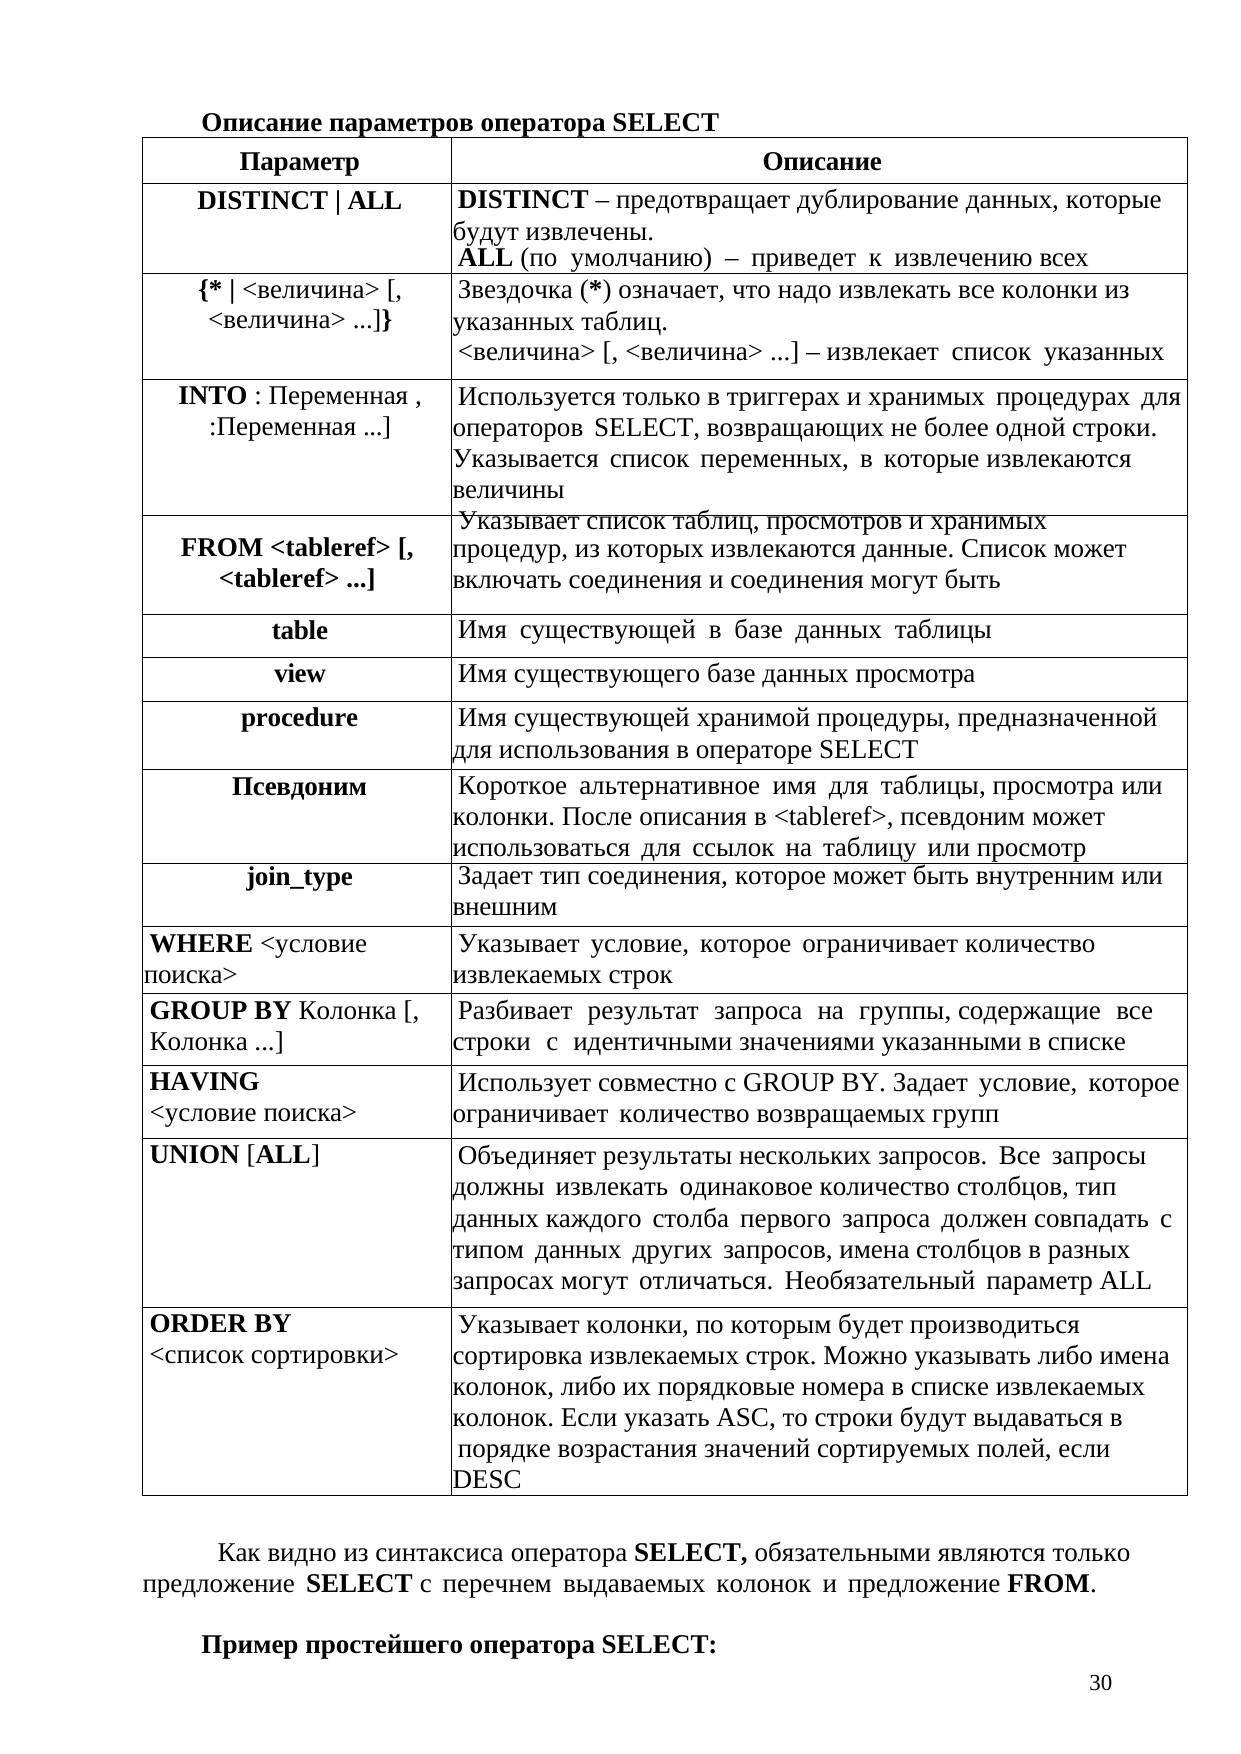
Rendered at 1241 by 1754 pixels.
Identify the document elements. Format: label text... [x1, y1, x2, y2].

text Пример простейшего оператора SELECT: [201, 1629, 1181, 1660]
table_header Описание [452, 138, 1187, 182]
table_cell Имя существующей в базе данных таблицы [452, 615, 1187, 657]
table_cell Используется только в триггерах и хранимых процедурах для операторов SELECT, возвращающих не более одной строки. Указывается список переменных, в которые извлекаются величины [452, 380, 1187, 515]
table_cell Указывает колонки, по которым будет производиться сортировка извлекаемых строк. Можно указывать либо имена колонок, либо их порядковые номера в списке извлекаемых колонок. Если указать ASC, то строки будут выдаваться в порядке возрастания значений сортируемых полей, если DESC [452, 1308, 1187, 1495]
table_cell UNION [ALL] [143, 1139, 451, 1307]
table_cell Использует совместно с GROUP BY. Задает условие, которое ограничивает количество возвращаемых групп [452, 1066, 1187, 1138]
table_cell Указывает список таблиц, просмотров и хранимых процедур, из которых извлекаются данные. Список может включать соединения и соединения могут быть [452, 516, 1187, 614]
table_cell GROUP BY Колонка [, Колонка ...] [143, 994, 451, 1065]
table_cell DISTINCT | ALL [143, 184, 451, 273]
table_cell Псевдоним [143, 770, 451, 863]
table_cell procedure [143, 702, 451, 769]
text Как видно из синтаксиса оператора SELECT, обязательными являются только предложение SELECT с перечнем выдаваемых колонок и предложение FROM. [142, 1536, 1181, 1598]
table_cell Звездочка (*) означает, что надо извлекать все колонки из указанных таблиц. <величина> [, <величина> ...] – извлекает список указанных [452, 274, 1187, 379]
text Описание параметров оператора SELECT [201, 106, 1181, 137]
table_cell WHERE <условие поиска> [143, 927, 451, 993]
table_cell Разбивает результат запроса на группы, содержащие все строки с идентичными значениями указанными в списке [452, 994, 1187, 1065]
table_cell join_type [143, 864, 451, 926]
table_cell Короткое альтернативное имя для таблицы, просмотра или колонки. После описания в <tableref>, псевдоним может использоваться для ссылок на таблицу или просмотр [452, 770, 1187, 863]
table_cell FROM <tableref> [, <tableref> ...] [143, 516, 451, 614]
table_cell Задает тип соединения, которое может быть внутренним или внешним [452, 864, 1187, 926]
table_cell view [143, 658, 451, 701]
table_cell Имя существующего базе данных просмотра [452, 658, 1187, 701]
table_cell HAVING <условие поиска> [143, 1066, 451, 1138]
table_cell INTO : Переменная , :Переменная ...] [143, 380, 451, 515]
table_cell DISTINCT – предотвращает дублирование данных, которые будут извлечены. ALL (по умолчанию) – приведет к извлечению всех [452, 184, 1187, 273]
table_cell Объединяет результаты нескольких запросов. Все запросы должны извлекать одинаковое количество столбцов, тип данных каждого столба первого запроса должен совпадать с типом данных других запросов, имена столбцов в разных запросах могут отличаться. Необязательный параметр ALL [452, 1139, 1187, 1307]
table_cell {* | <величина> [, <величина> ...]} [143, 274, 451, 379]
table_cell Указывает условие, которое ограничивает количество извлекаемых строк [452, 927, 1187, 993]
table_cell table [143, 615, 451, 657]
table_cell ORDER BY <список сортировки> [143, 1308, 451, 1495]
table_cell Имя существующей хранимой процедуры, предназначенной для использования в операторе SELECT [452, 702, 1187, 769]
table_header Параметр [143, 138, 451, 182]
